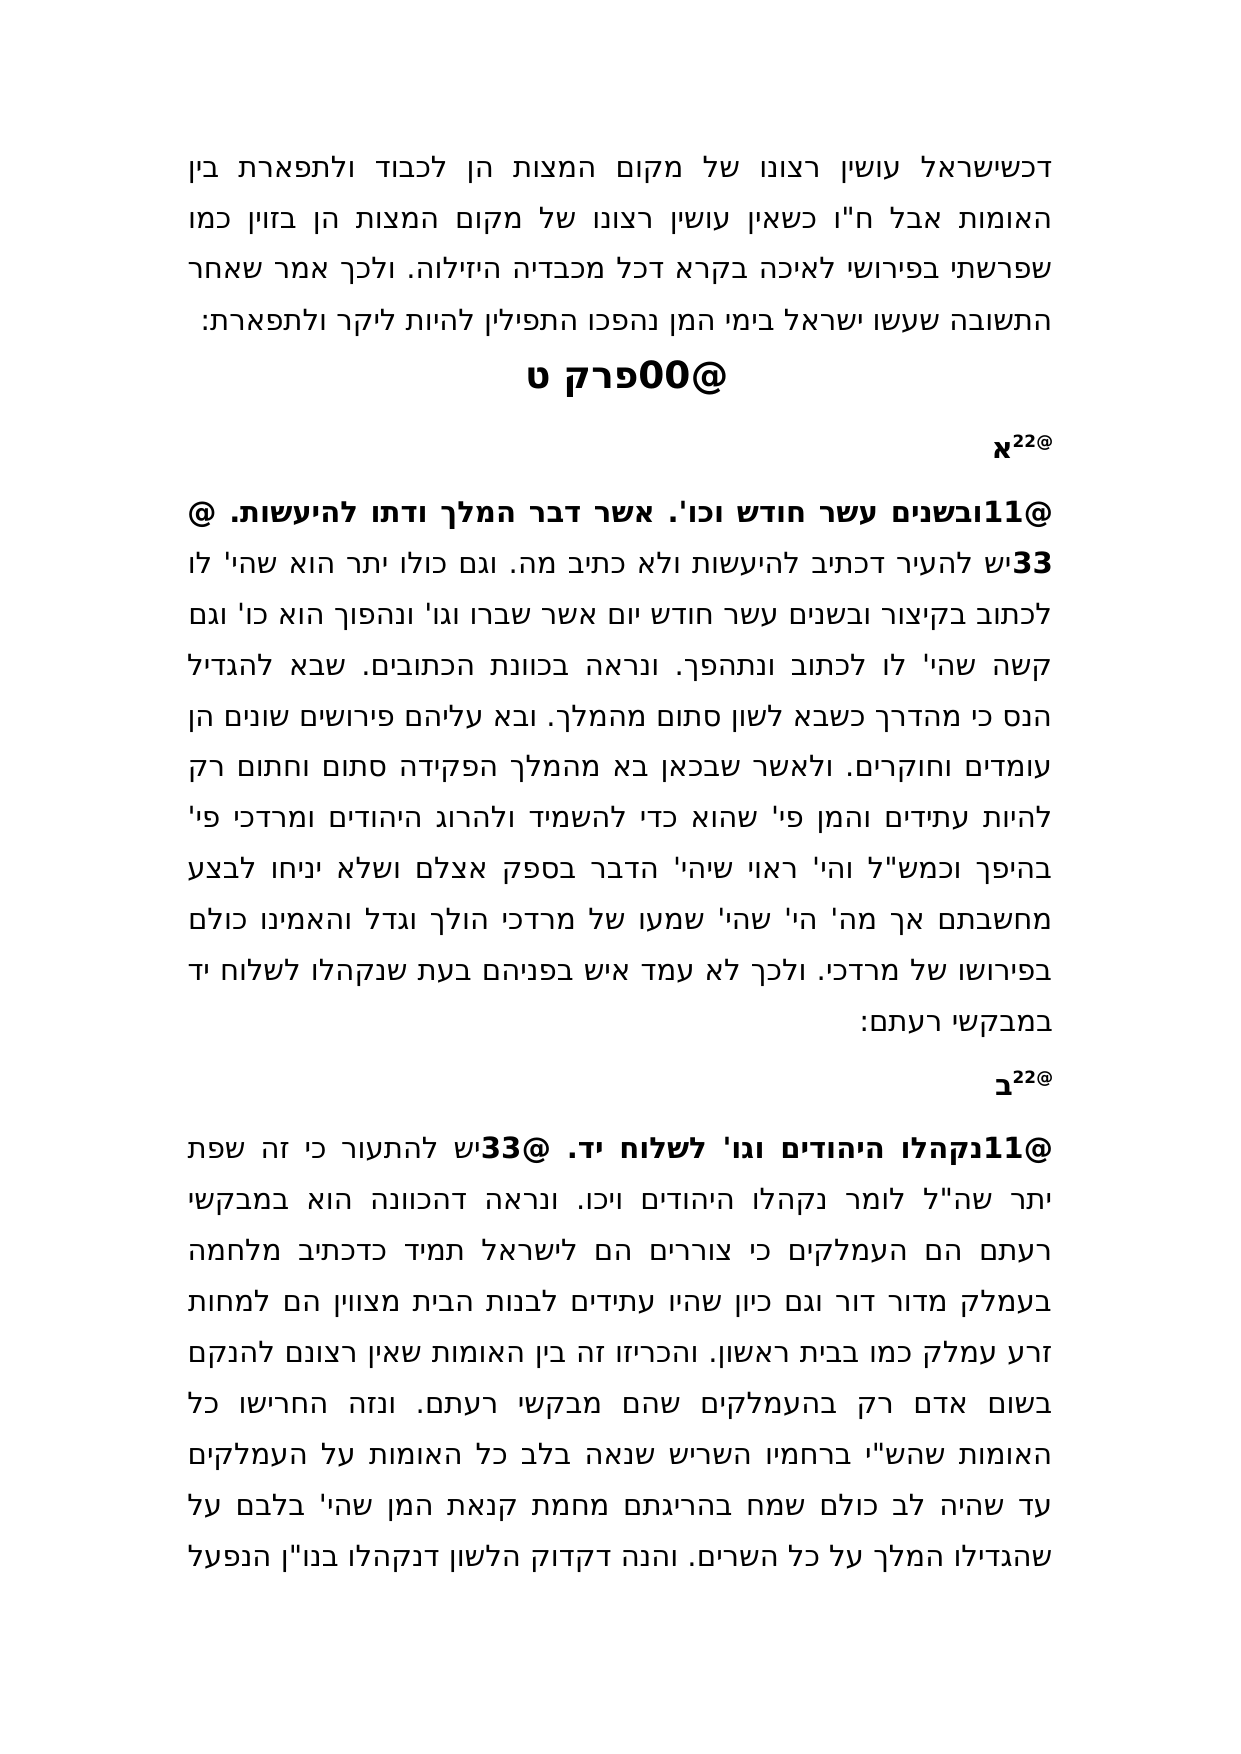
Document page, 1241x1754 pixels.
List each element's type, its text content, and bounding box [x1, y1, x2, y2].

text @11ובשנים עשר חודש וכו'. אשר דבר המלך ודתו להיעשות. @33יש להעיר דכתיב להיעשות ולא כתיב מה. וגם כולו יתר הוא שהי' לו לכתוב בקיצור ובשנים עשר חודש יום אשר שברו וגו' ונהפוך הוא כו' וגם קשה שהי' לו לכתוב ונתהפך. ונראה בכוונת הכתובים. שבא להגדיל הנס כי מהדרך כשבא לשון סתום מהמלך. ובא עליהם פירושים שונים הן עומדים וחוקרים. ולאשר שבכאן בא מהמלך הפקידה סתום וחתום רק להיות עתידים והמן פי' שהוא כדי להשמיד ולהרוג היהודים ומרדכי פי' בהיפך וכמש"ל והי' ראוי שיהי' הדבר בספק אצלם ושלא יניחו לבצע מחשבתם אך מה' הי' שהי' שמעו של מרדכי הולך וגדל והאמינו כולם בפירושו של מרדכי. ולכך לא עמד איש בפניהם בעת שנקהלו לשלוח יד במבקשי רעתם: [187, 495, 1053, 1038]
subtitle @22א [187, 432, 1053, 466]
subtitle @22ב [187, 1068, 1053, 1102]
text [187, 1131, 1053, 1573]
subtitle @00פרק ט [187, 354, 1053, 397]
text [187, 150, 1053, 337]
